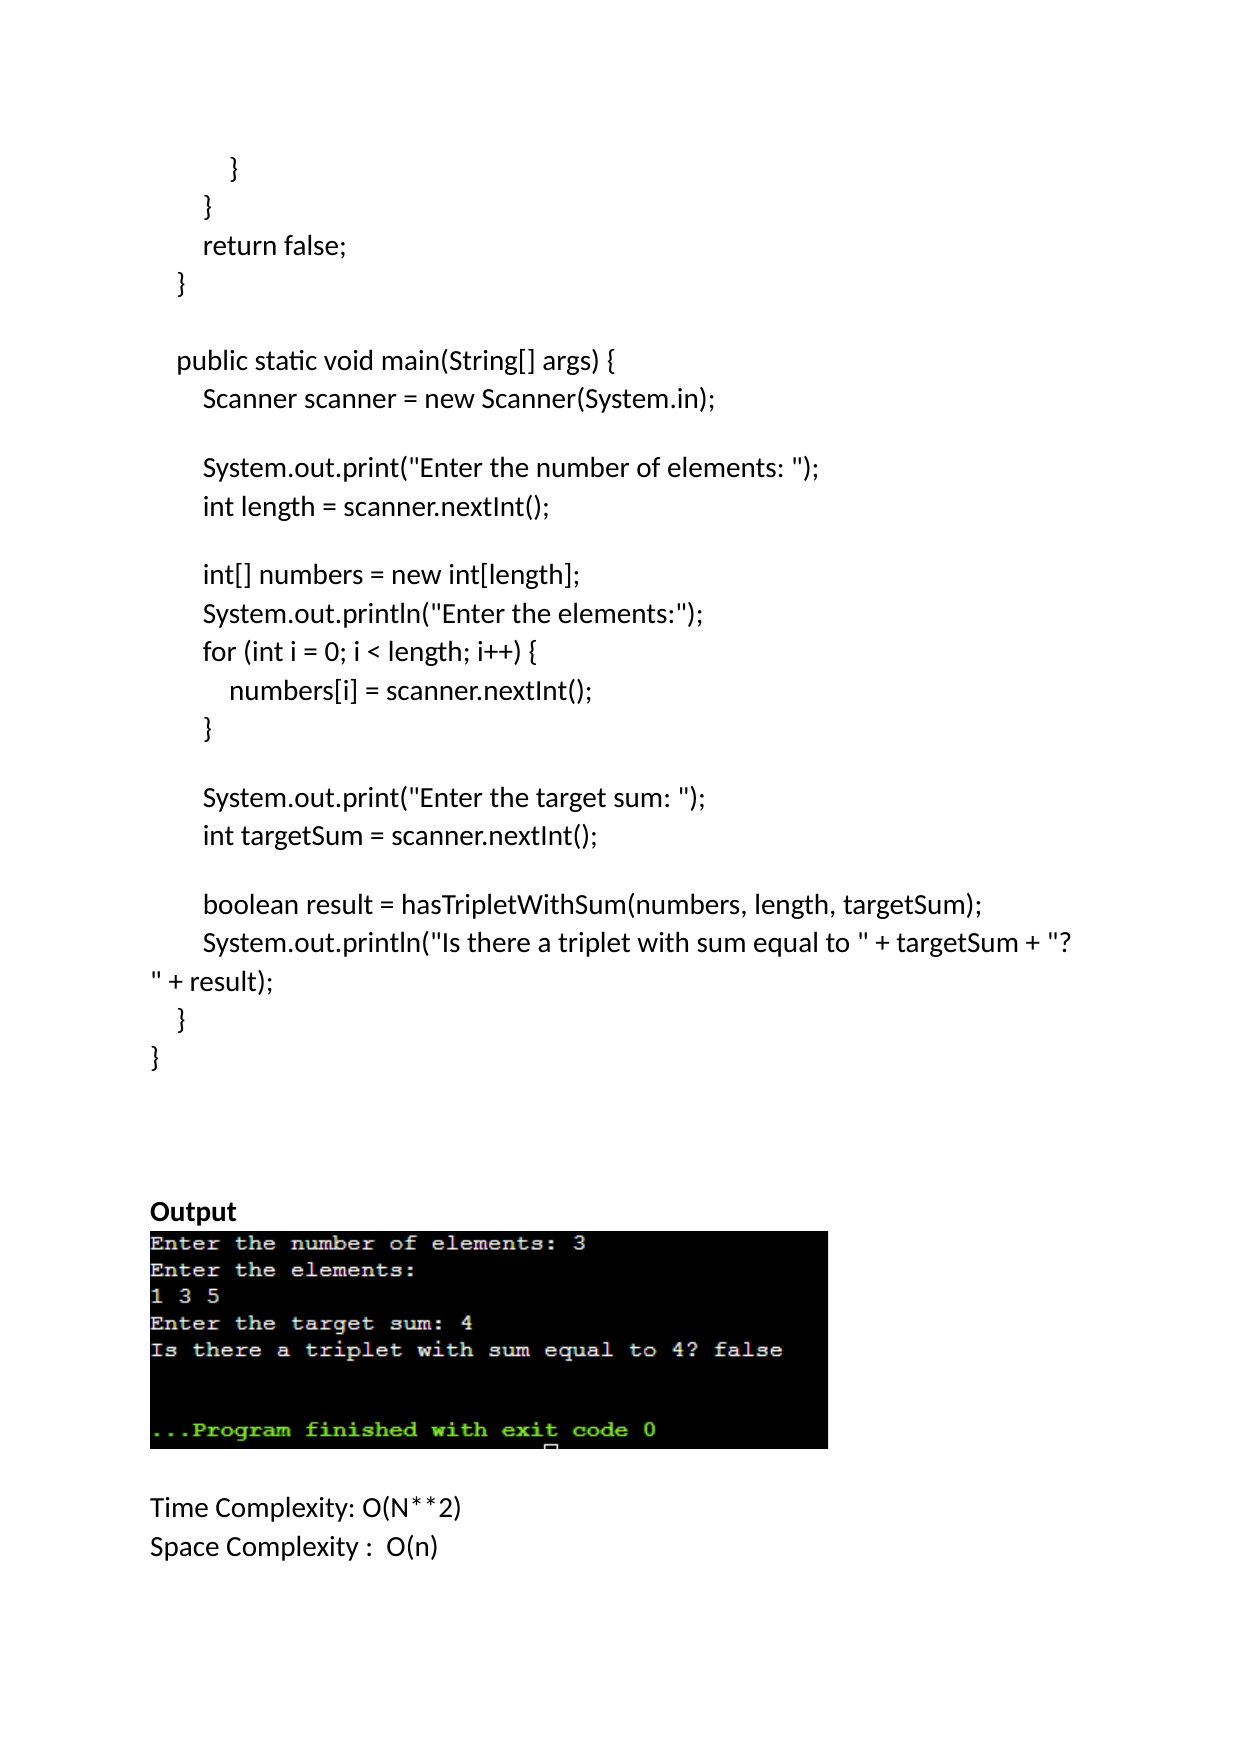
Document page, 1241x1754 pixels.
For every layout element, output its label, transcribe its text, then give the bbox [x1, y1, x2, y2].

text System.out.print("Enter the target sum: "); [150, 779, 1090, 814]
text Scanner scanner = new Scanner(System.in); [150, 381, 1090, 416]
text System.out.println("Enter the elements:"); [150, 595, 1090, 630]
text System.out.print("Enter the number of elements: "); [150, 449, 1090, 485]
text for (int i = 0; i < length; i++) { [150, 633, 1090, 669]
text int length = scanner.nextInt(); [150, 488, 1090, 523]
text } [150, 188, 1090, 224]
text System.out.println("Is there a triplet with sum equal to " + targetSum + "? " + result); [150, 924, 1090, 998]
text Time Complexity: O(N**2) [150, 1489, 1090, 1525]
text } [150, 150, 1090, 186]
text public static void main(String[] args) { [150, 342, 1090, 378]
text return false; [150, 227, 1090, 262]
text numbers[i] = scanner.nextInt(); [150, 672, 1090, 707]
text Output [150, 1193, 1090, 1229]
text } [150, 710, 1090, 746]
text int targetSum = scanner.nextInt(); [150, 817, 1090, 853]
text } [150, 265, 1090, 301]
picture [150, 1231, 829, 1449]
text int[] numbers = new int[length]; [150, 556, 1090, 592]
text } [150, 1001, 1090, 1037]
text } [150, 1039, 1090, 1075]
text boolean result = hasTripletWithSum(numbers, length, targetSum); [150, 886, 1090, 921]
text Space Complexity : O(n) [150, 1528, 1090, 1564]
